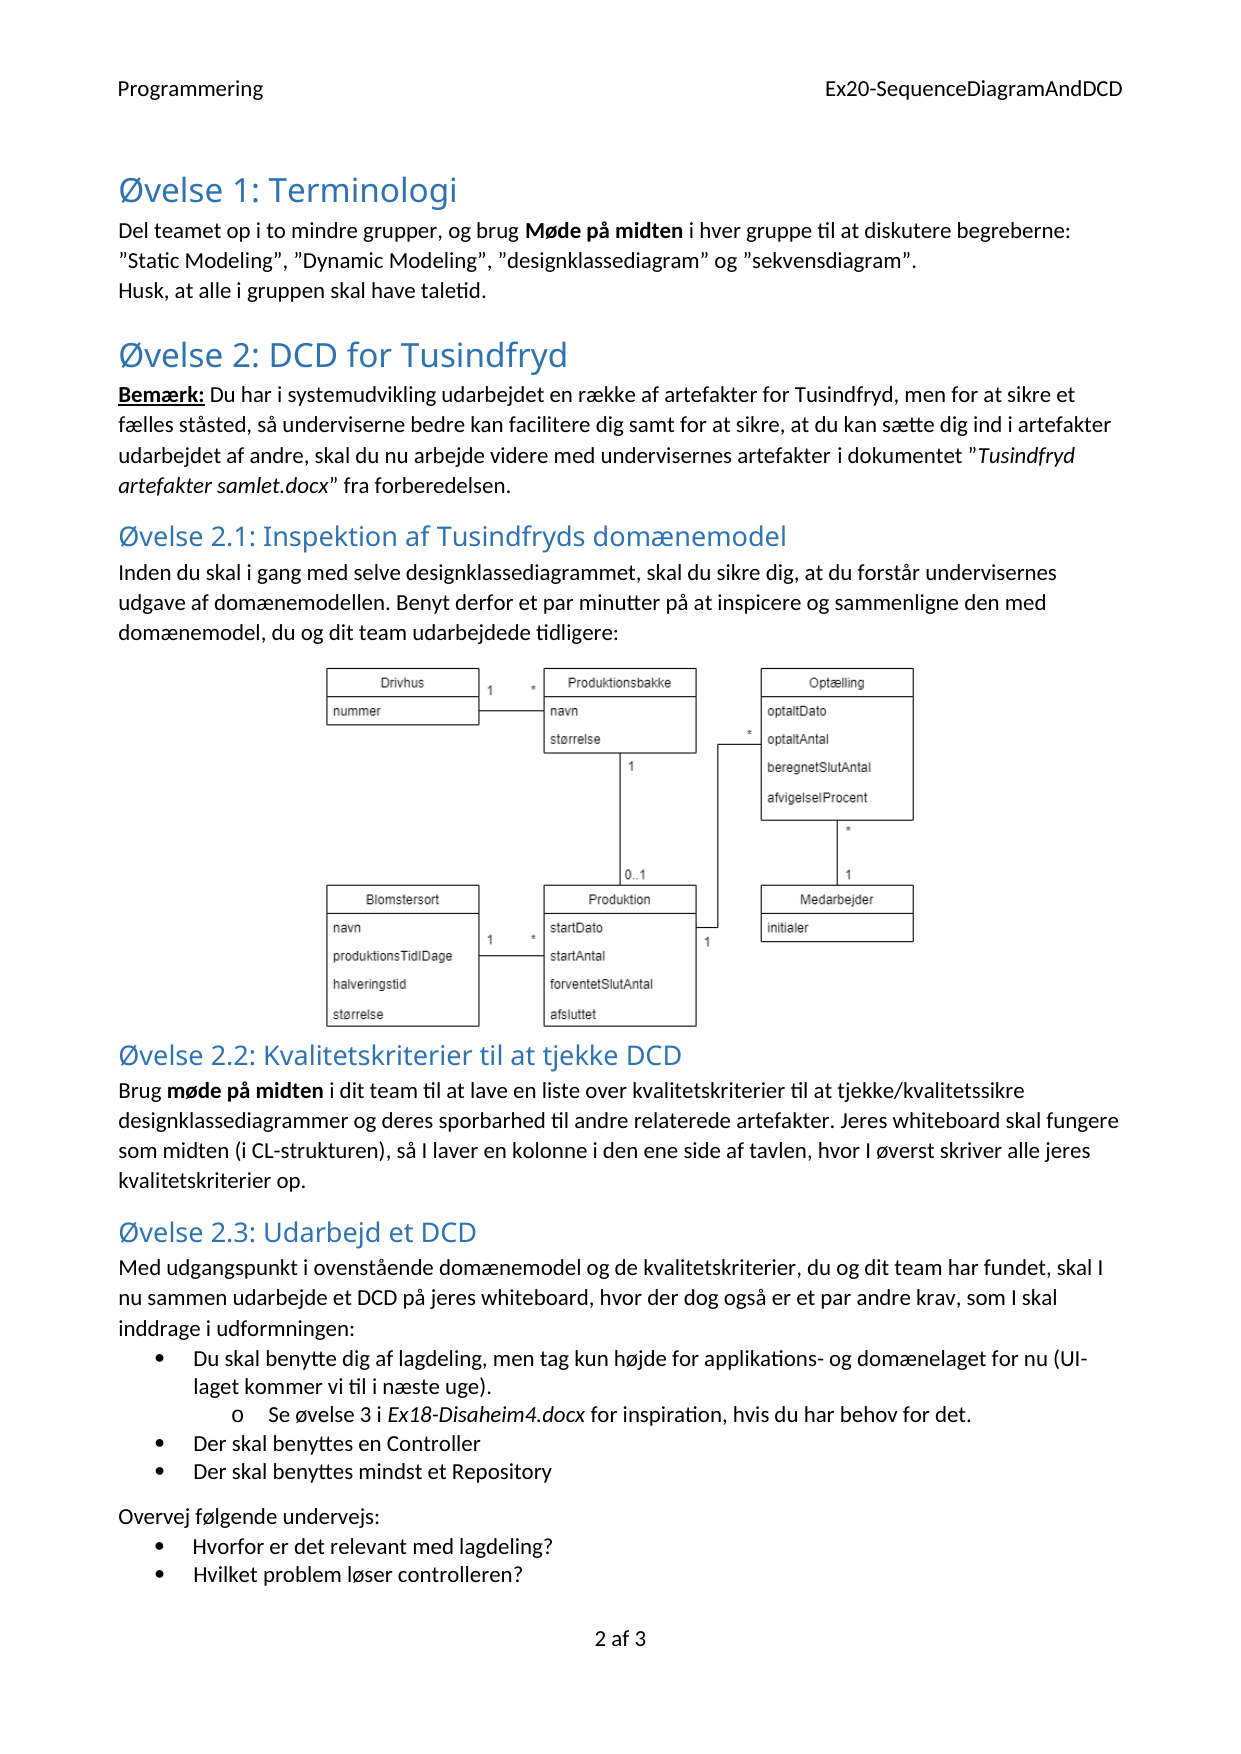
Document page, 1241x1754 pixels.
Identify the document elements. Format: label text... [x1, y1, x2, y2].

subtitle Øvelse 2: DCD for Tusindfryd [118, 331, 1122, 377]
subtitle Øvelse 2.1: Inspektion af Tusindfryds domænemodel [118, 518, 1122, 555]
list Du skal benytte dig af lagdeling, men tag kun højde for applikations- og domænelaget for nu (UI-laget kommer vi til i næste uge). [156, 1344, 1122, 1400]
list Der skal benyttes mindst et Repository [156, 1457, 1122, 1485]
subtitle Øvelse 1: Terminologi [118, 167, 1122, 212]
text Med udgangspunkt i ovenstående domænemodel og de kvalitetskriterier, du og dit team har fundet, skal I nu sammen udarbejde et DCD på jeres whiteboard, hvor der dog også er et par andre krav, som I skal inddrage i udformningen: [118, 1253, 1122, 1342]
text Brug møde på midten i dit team til at lave en liste over kvalitetskriterier til at tjekke/kvalitetssikre designklassediagrammer og deres sporbarhed til andre relaterede artefakter. Jeres whiteboard skal fungere som midten (i CL-strukturen), så I laver en kolonne i den ene side af tavlen, hvor I øverst skriver alle jeres kvalitetskriterier op. [118, 1076, 1122, 1195]
list Se øvelse 3 i Ex18-Disaheim4.docx for inspiration, hvis du har behov for det. [231, 1400, 1122, 1429]
text Overvej følgende undervejs: [118, 1502, 1122, 1530]
picture [323, 665, 917, 1030]
text Inden du skal i gang med selve designklassediagrammet, skal du sikre dig, at du forstår undervisernes udgave af domænemodellen. Benyt derfor et par minutter på at inspicere og sammenligne den med domænemodel, du og dit team udarbejdede tidligere: [118, 558, 1122, 646]
text Del teamet op i to mindre grupper, og brug Møde på midten i hver gruppe til at diskutere begreberne: ”Static Modeling”, ”Dynamic Modeling”, ”designklassediagram” og ”sekvensdiagram”. Husk, at alle i gruppen skal have taletid. [118, 216, 1122, 304]
list Hvorfor er det relevant med lagdeling? [155, 1532, 1122, 1560]
list Hvilket problem løser controlleren? [156, 1560, 1122, 1588]
subtitle Øvelse 2.3: Udarbejd et DCD [118, 1213, 1122, 1250]
text Bemærk: Du har i systemudvikling udarbejdet en række af artefakter for Tusindfryd, men for at sikre et fælles ståsted, så underviserne bedre kan facilitere dig samt for at sikre, at du kan sætte dig ind i artefakter udarbejdet af andre, skal du nu arbejde videre med undervisernes artefakter i dokumentet ”Tusindfryd artefakter samlet.docx” fra forberedelsen. [118, 380, 1122, 499]
list Der skal benyttes en Controller [156, 1429, 1122, 1457]
subtitle Øvelse 2.2: Kvalitetskriterier til at tjekke DCD [118, 1036, 1122, 1073]
